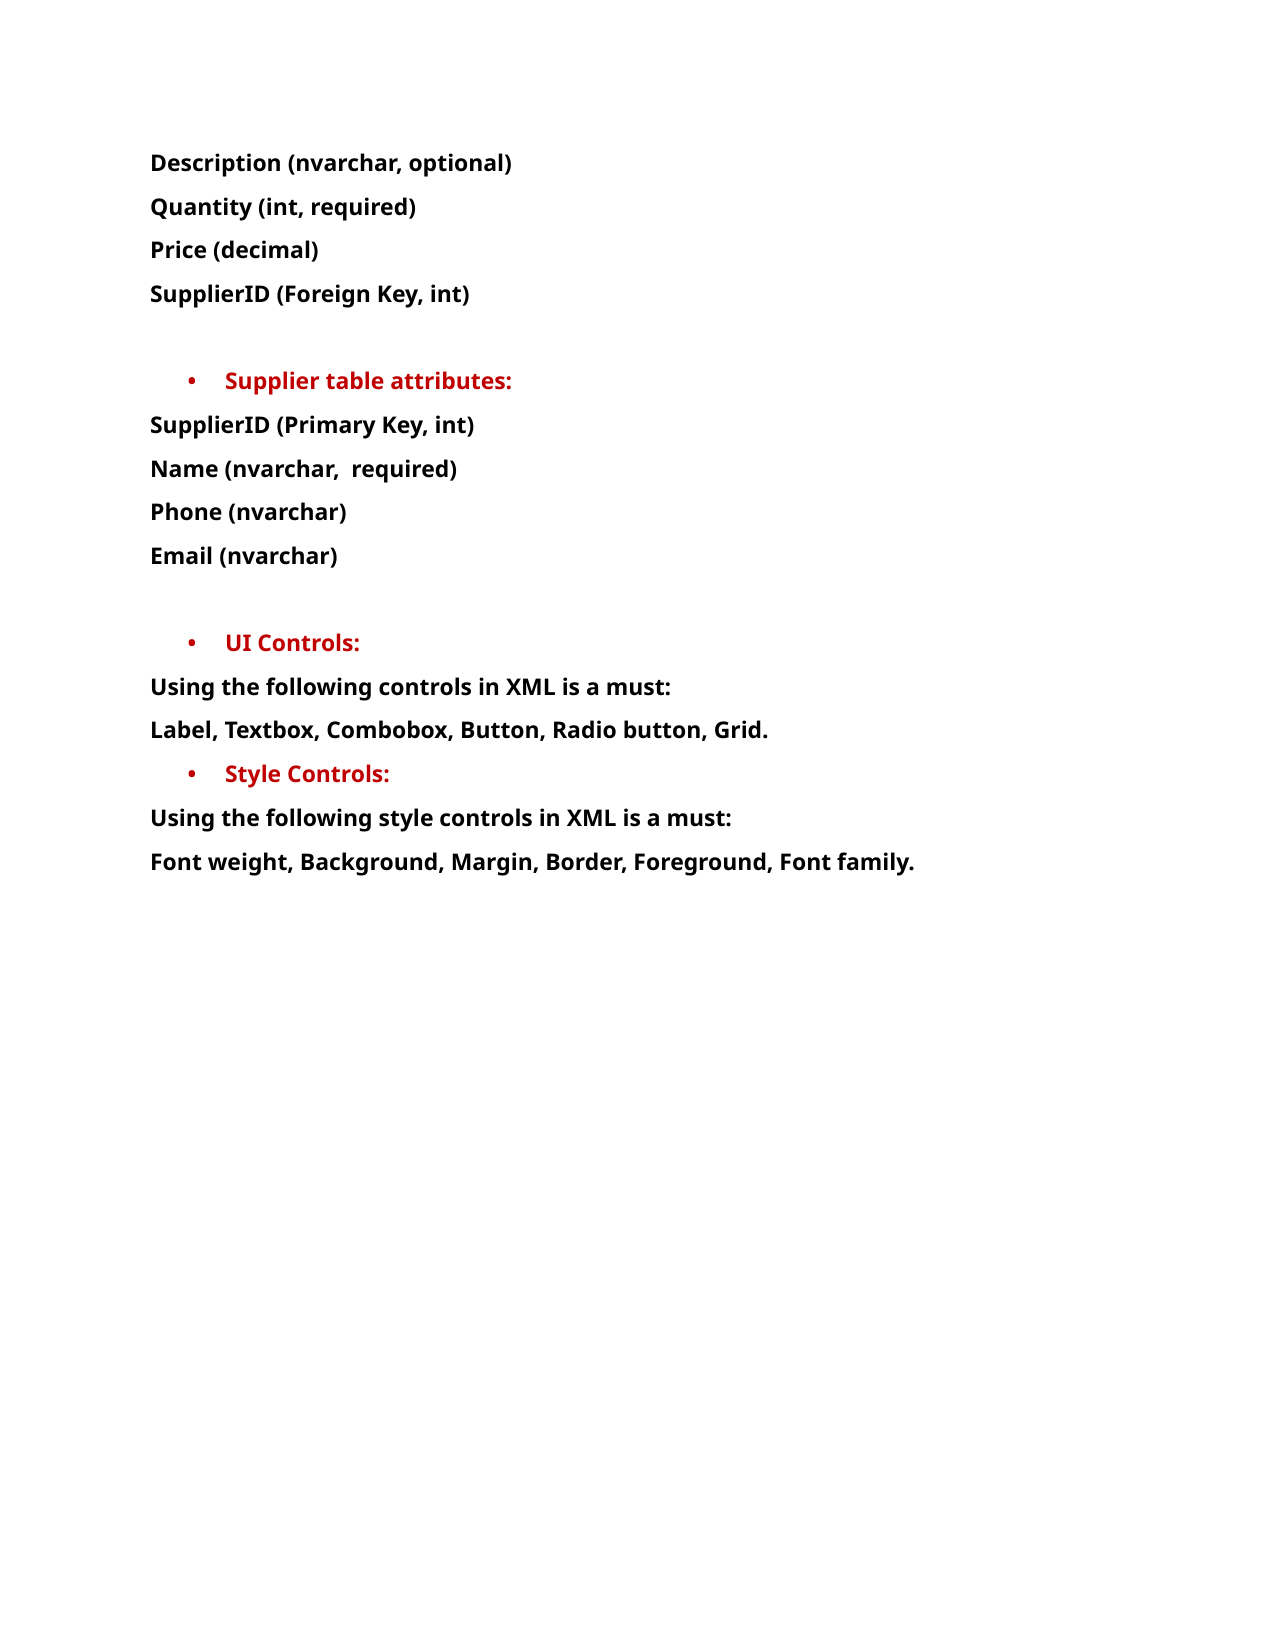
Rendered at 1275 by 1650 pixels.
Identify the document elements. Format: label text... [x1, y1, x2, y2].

text SupplierID (Foreign Key, int) [150, 281, 1125, 308]
list UI Controls: [187, 630, 1125, 657]
text Phone (nvarchar) [150, 499, 1125, 526]
text Using the following style controls in XML is a must: [150, 805, 1125, 832]
list Supplier table attributes: [187, 368, 1125, 395]
list Style Controls: [187, 761, 1125, 788]
text Email (nvarchar) [150, 543, 1125, 570]
text Description (nvarchar, optional) [150, 150, 1125, 177]
text Font weight, Background, Margin, Border, Foreground, Font family. [150, 848, 1125, 875]
text Quantity (int, required) [150, 194, 1125, 221]
text Using the following controls in XML is a must: [150, 674, 1125, 701]
text Label, Textbox, Combobox, Button, Radio button, Grid. [150, 717, 1125, 744]
text SupplierID (Primary Key, int) [150, 412, 1125, 439]
text Price (decimal) [150, 237, 1125, 264]
text Name (nvarchar, required) [150, 456, 1125, 482]
